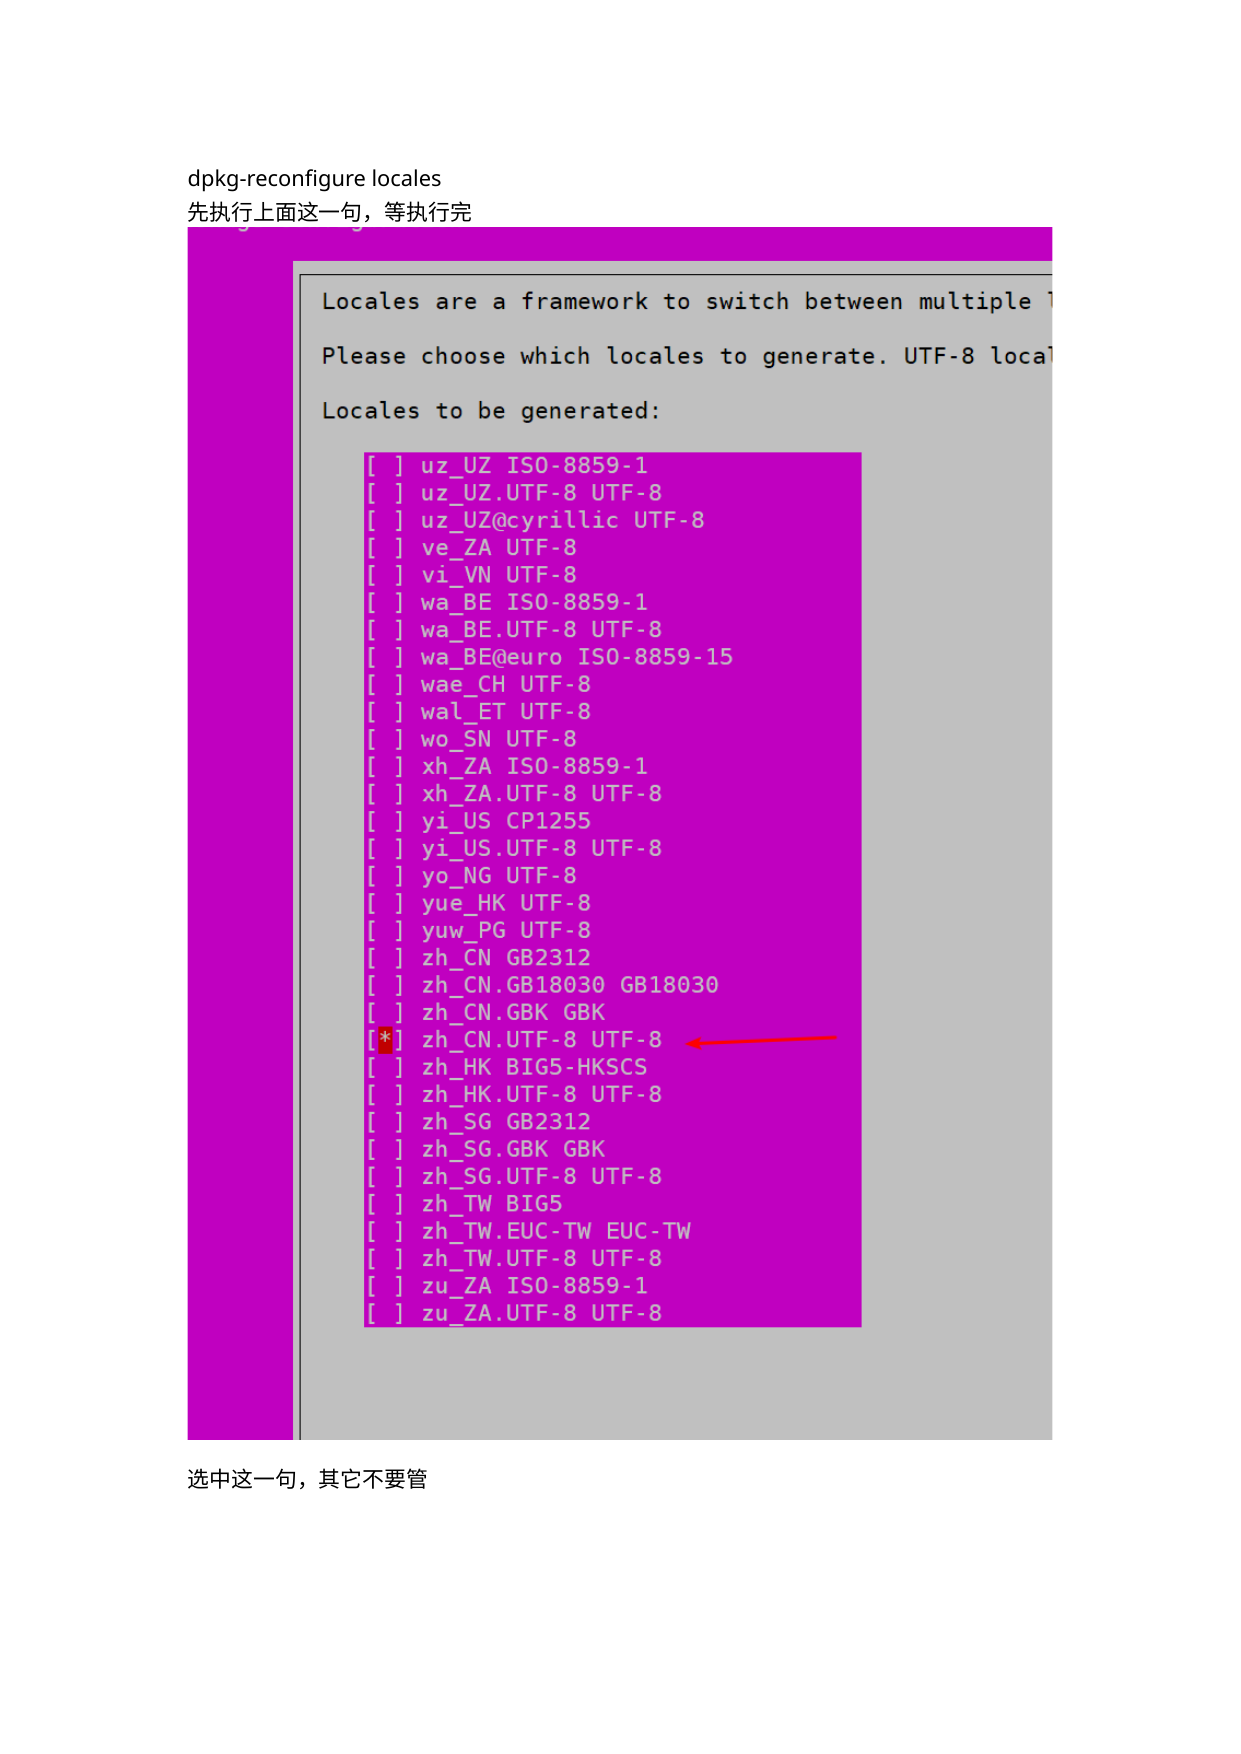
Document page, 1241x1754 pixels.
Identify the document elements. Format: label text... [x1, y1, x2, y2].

text dpkg-reconfigure locales [187, 162, 1053, 194]
text 选中这一句，其它不要管 [187, 1462, 1053, 1494]
picture [187, 227, 1053, 1440]
text 先执行上面这一句，等执行完 [187, 194, 1053, 227]
